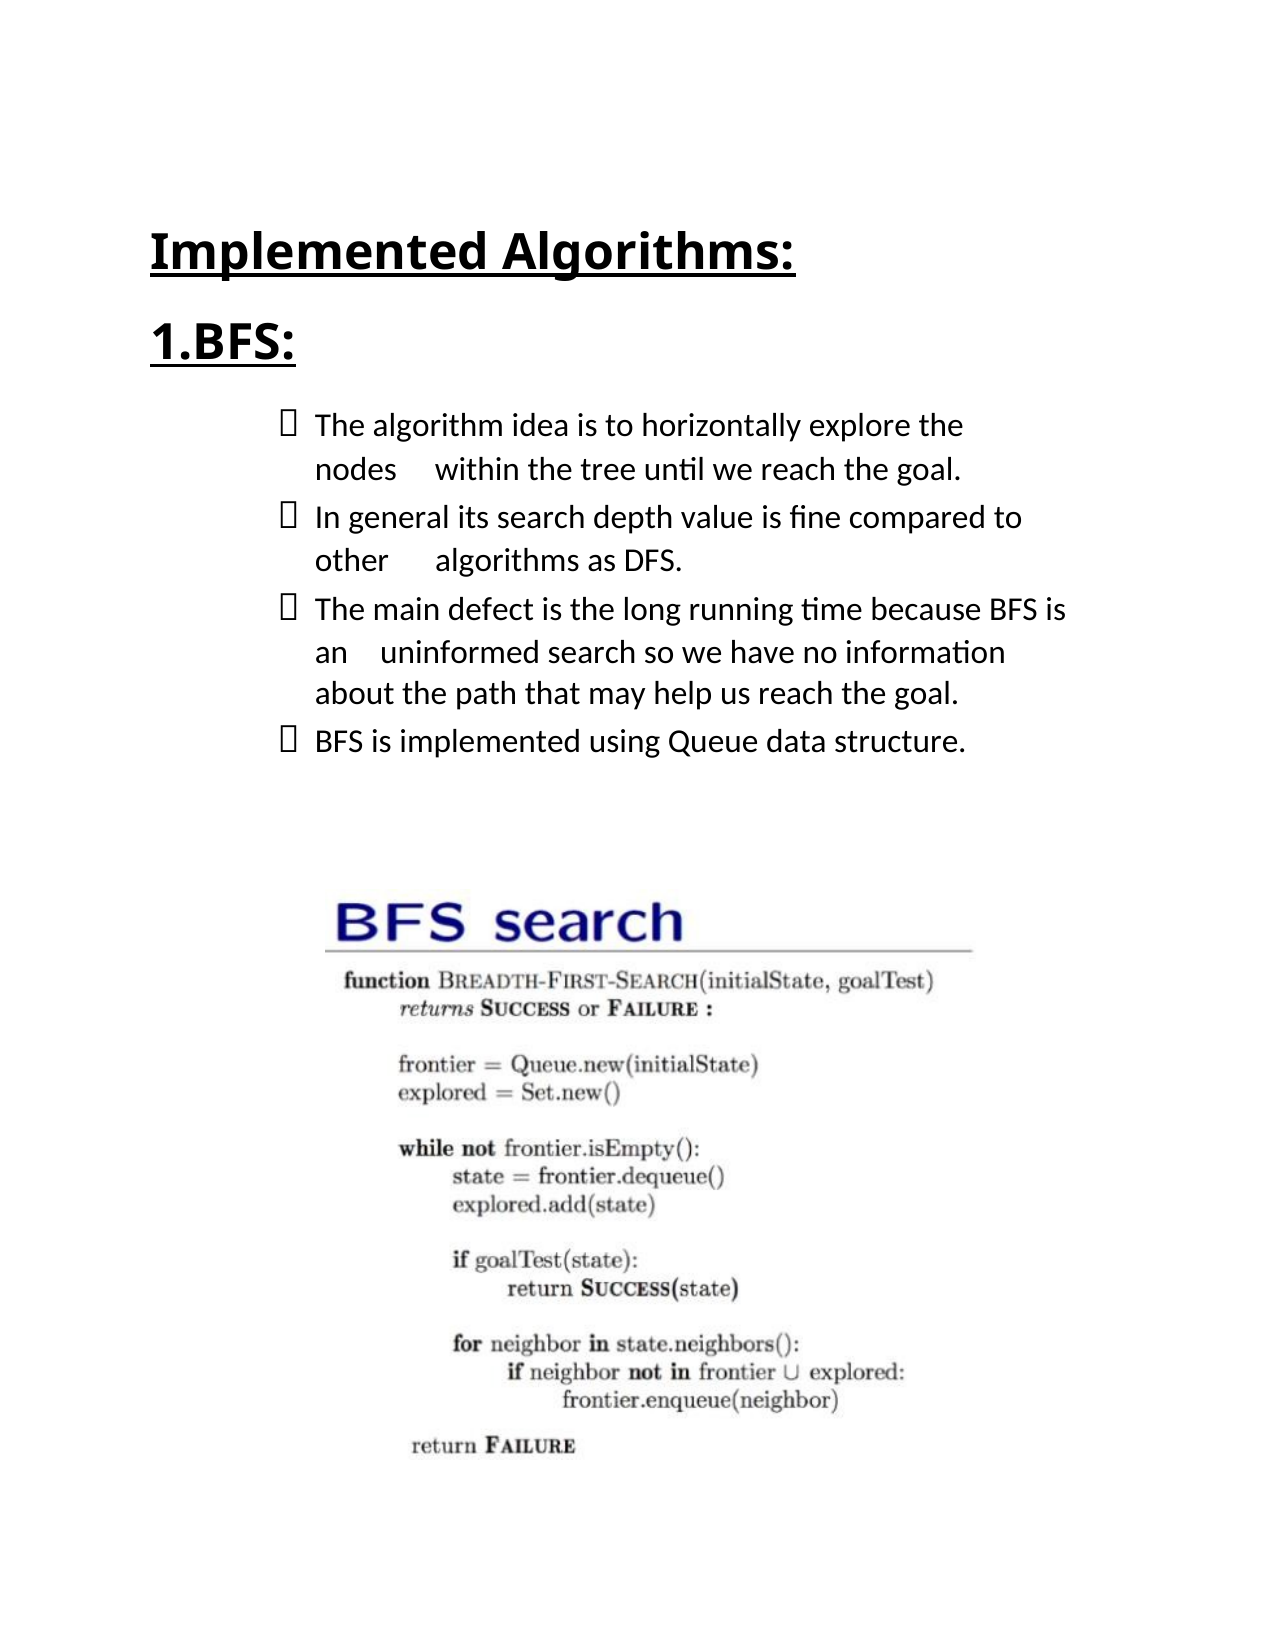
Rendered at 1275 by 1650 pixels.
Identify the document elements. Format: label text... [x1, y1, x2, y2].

text 1.BFS: [150, 306, 1125, 374]
list BFS is implemented using Queue data structure. [277, 713, 1125, 764]
list The algorithm idea is to horizontally explore the nodes within the tree until we reach the goal. [277, 397, 1026, 488]
list In general its search depth value is fine compared to other algorithms as DFS. [277, 488, 1077, 580]
text Implemented Algorithms: [150, 216, 1125, 284]
list The main defect is the long running time because BFS is an uninformed search so we have no information about the path that may help us reach the goal. [277, 580, 1080, 713]
picture [325, 889, 977, 1460]
